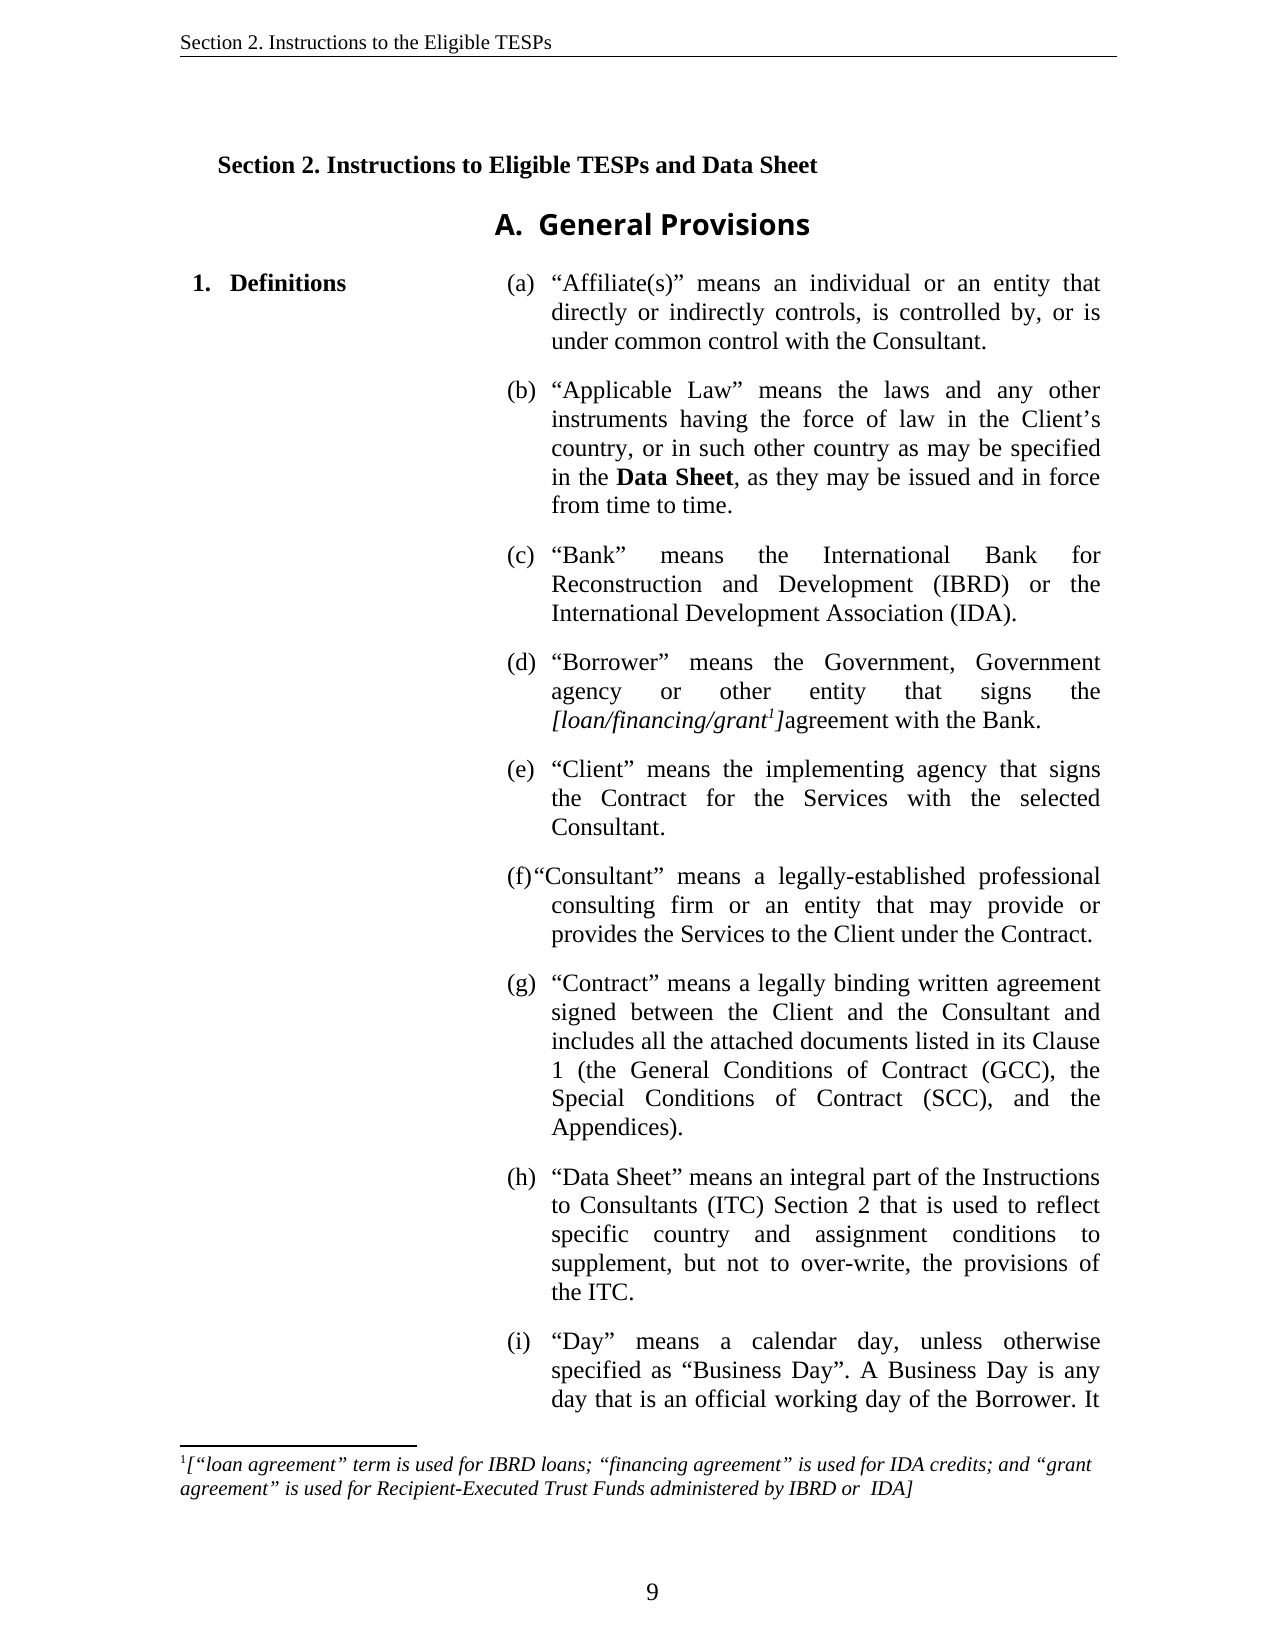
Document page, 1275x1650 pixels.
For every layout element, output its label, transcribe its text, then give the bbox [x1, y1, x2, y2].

table_header Definitions [180, 269, 441, 1413]
subtitle A. General Provisions [180, 204, 1125, 243]
text Email: info@event.gov.npSection 2. Instructions to Eligible TESPs and Data Sheet [217, 150, 1125, 179]
